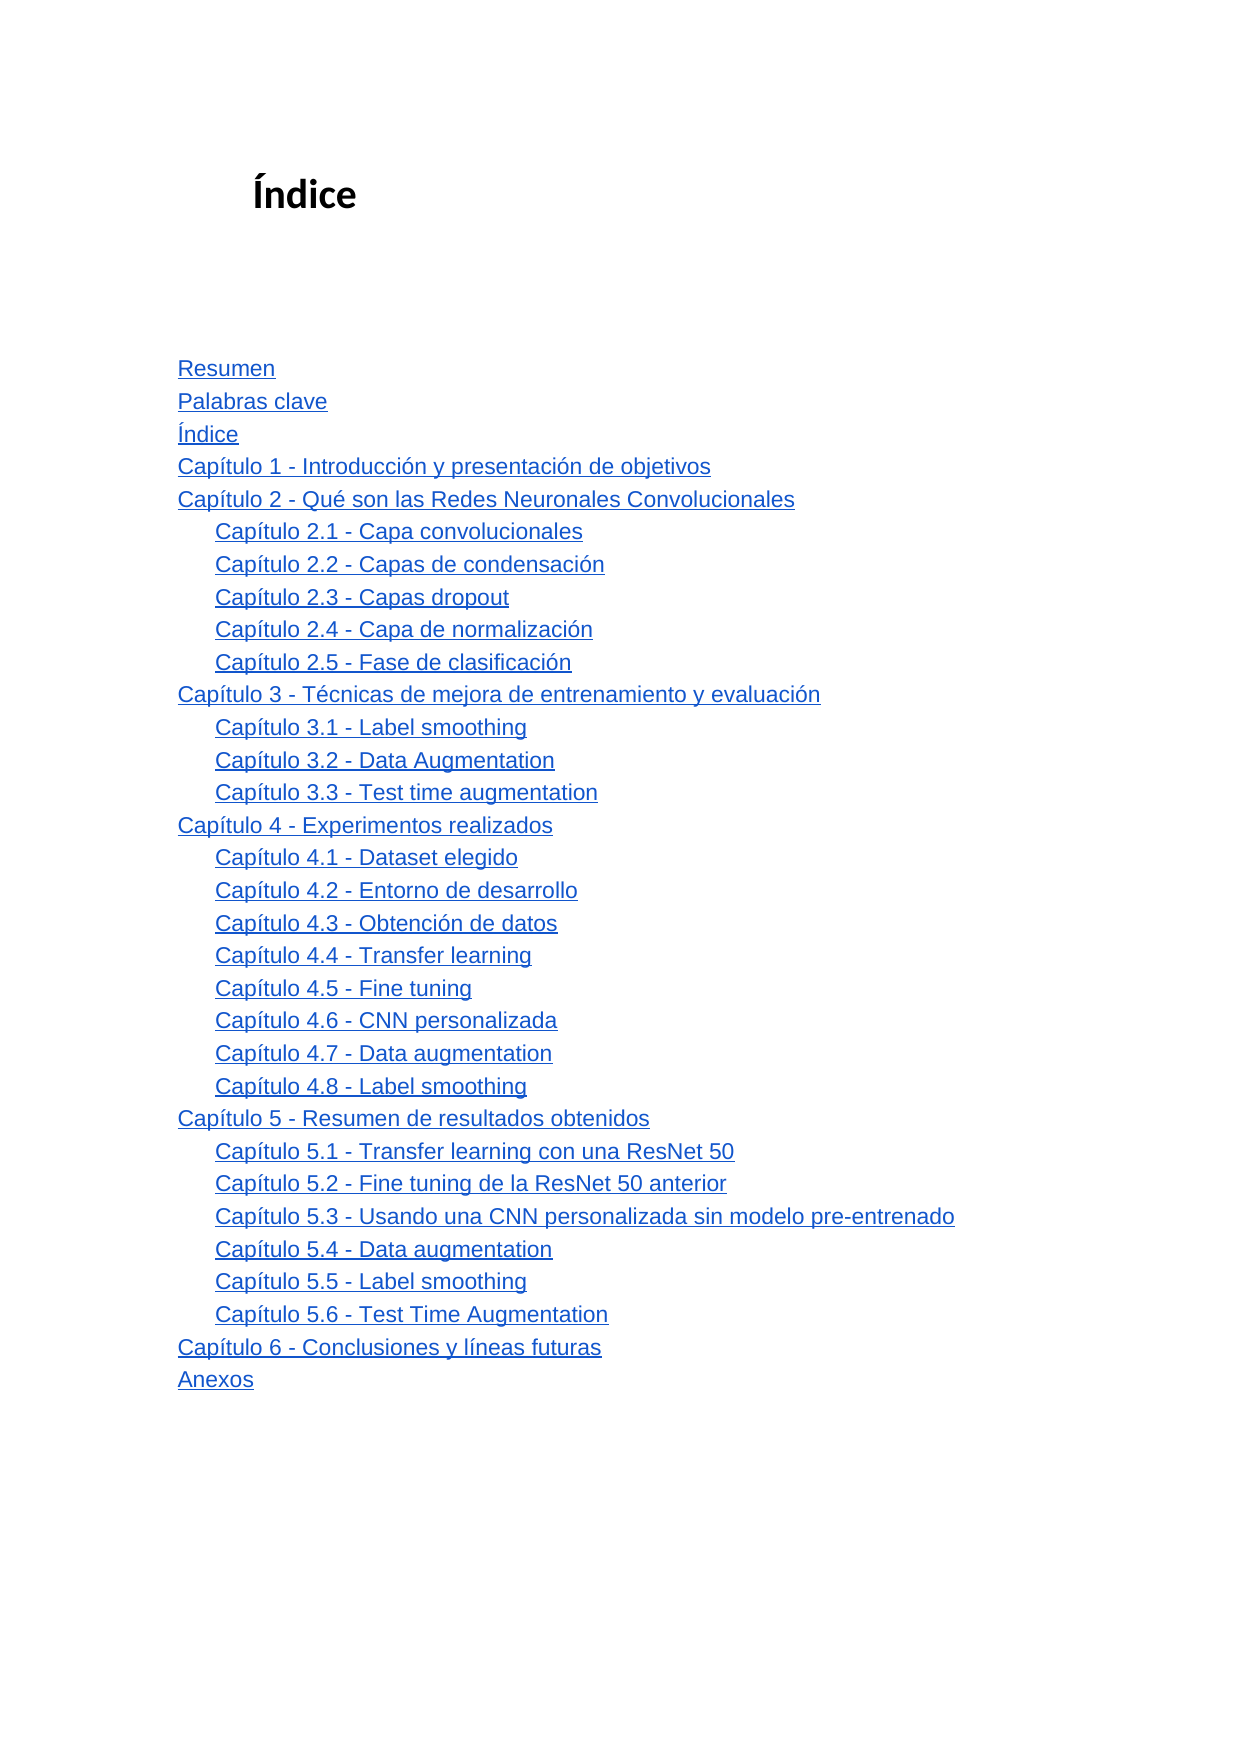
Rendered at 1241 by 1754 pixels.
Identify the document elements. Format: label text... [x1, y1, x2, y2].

subtitle Índice [252, 168, 1063, 219]
